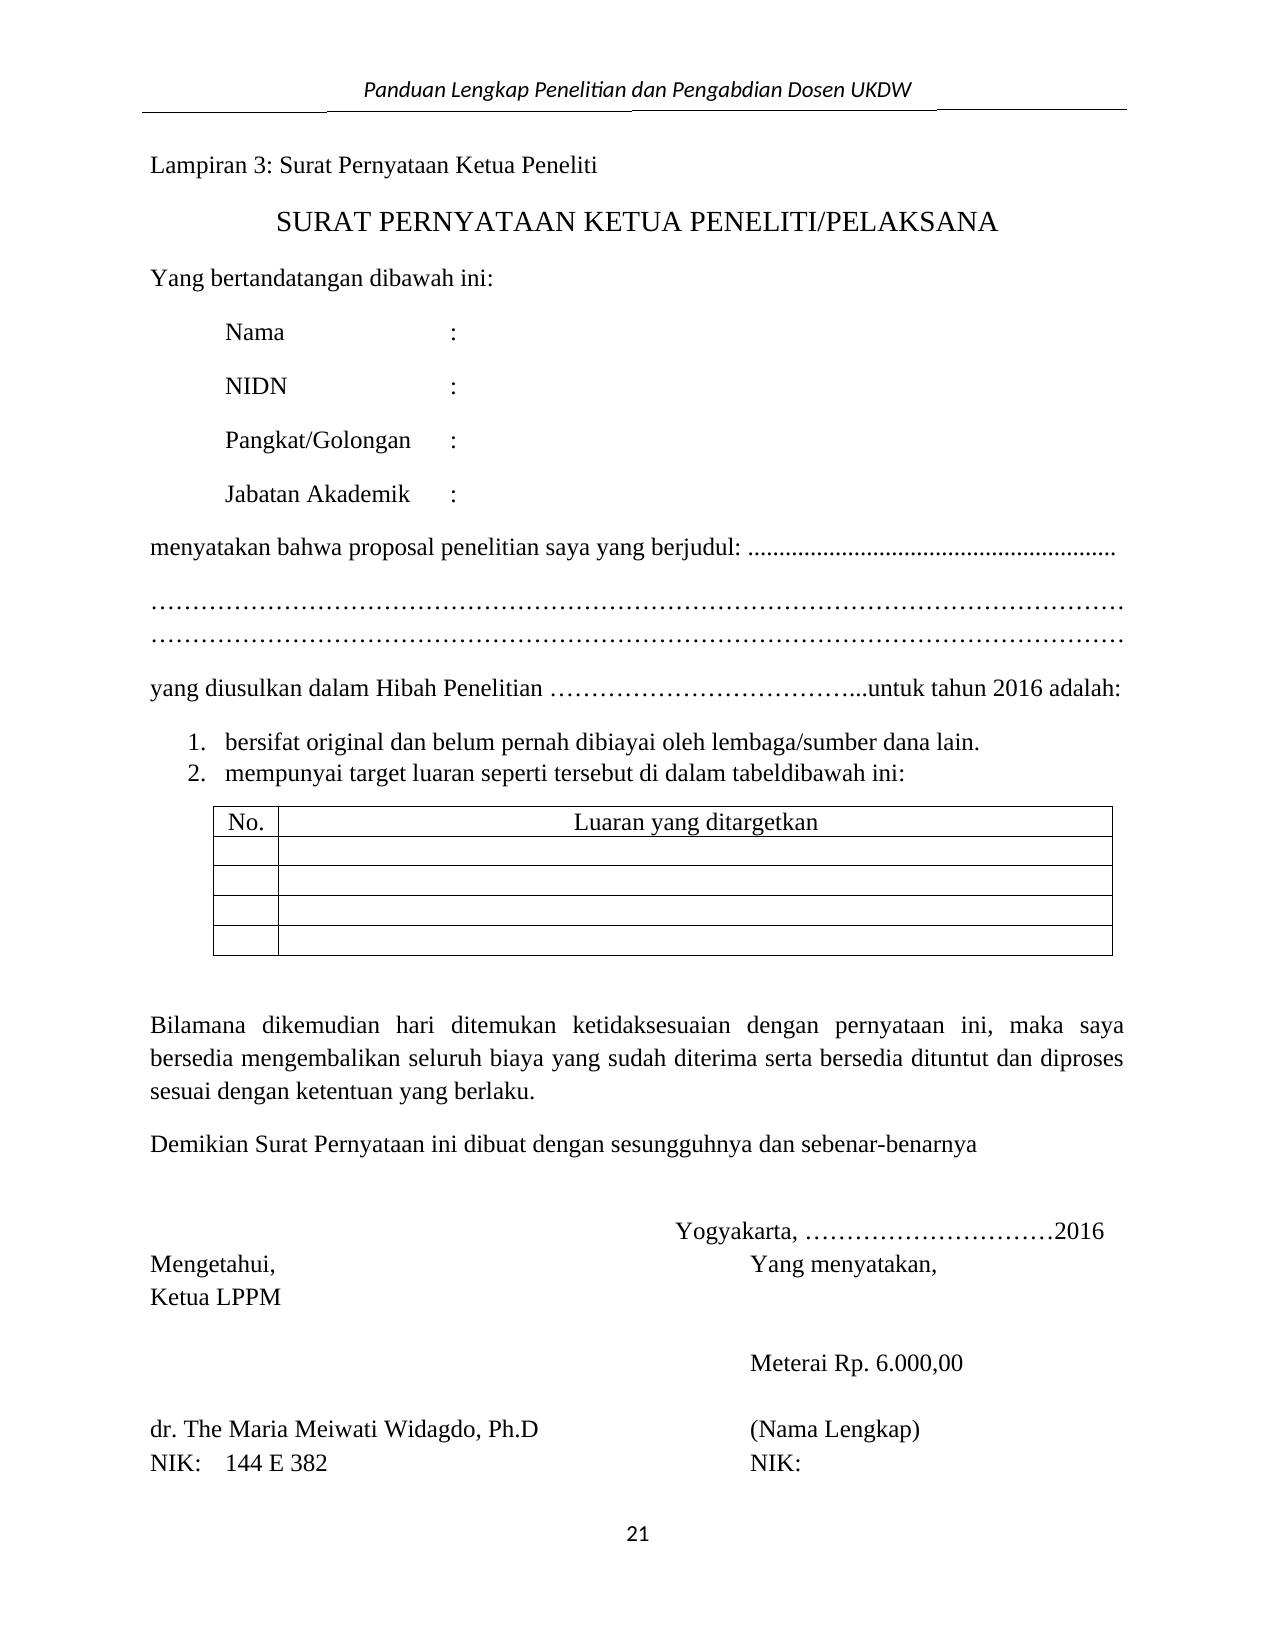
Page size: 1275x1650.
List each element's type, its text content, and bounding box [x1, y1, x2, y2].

text Jabatan Akademik : [150, 479, 1125, 507]
table_cell [214, 837, 278, 865]
list mempunyai target luaran seperti tersebut di dalam tabeldibawah ini: [187, 758, 1125, 787]
table_cell [214, 866, 278, 895]
text ……………………………………………………………………………………………………………………………………………………………………………………………………………… [150, 586, 1125, 648]
text yang diusulkan dalam Hibah Penelitian ………………………………...untuk tahun 2016 adalah: [150, 673, 1125, 702]
text Meterai Rp. 6.000,00 [150, 1348, 1125, 1377]
text NIDN : [150, 371, 1125, 400]
text Mengetahui, Yang menyatakan, [150, 1249, 1125, 1278]
text Lampiran 3: Surat Pernyataan Ketua Peneliti [150, 150, 1125, 179]
table_cell [279, 866, 1112, 895]
text Ketua LPPM [150, 1282, 1125, 1311]
table_cell [214, 926, 278, 955]
text Demikian Surat Pernyataan ini dibuat dengan sesungguhnya dan sebenar-benarnya [150, 1129, 1125, 1158]
table_cell [214, 896, 278, 925]
text SURAT PERNYATAAN KETUA PENELITI/PELAKSANA [150, 204, 1125, 237]
table_cell [279, 837, 1112, 865]
text Yang bertandatangan dibawah ini: [150, 263, 1125, 292]
text Nama : [150, 317, 1125, 346]
text Yogyakarta, …………………………2016 [600, 1216, 1125, 1245]
table_cell [279, 926, 1112, 955]
text menyatakan bahwa proposal penelitian saya yang berjudul: ........................................................... [150, 532, 1125, 561]
table_header Luaran yang ditargetkan [279, 807, 1112, 836]
list bersifat original dan belum pernah dibiayai oleh lembaga/sumber dana lain. [187, 727, 1125, 756]
text dr. The Maria Meiwati Widagdo, Ph.D (Nama Lengkap) [150, 1414, 1125, 1443]
table_cell [279, 896, 1112, 925]
text Pangkat/Golongan : [150, 425, 1125, 453]
text NIK: 144 E 382 NIK: [150, 1448, 1125, 1476]
text Bilamana dikemudian hari ditemukan ketidaksesuaian dengan pernyataan ini, maka saya bersedia mengembalikan seluruh biaya yang sudah diterima serta bersedia dituntut dan diproses sesuai dengan ketentuan yang berlaku. [150, 1010, 1125, 1104]
table_header No. [214, 807, 278, 836]
